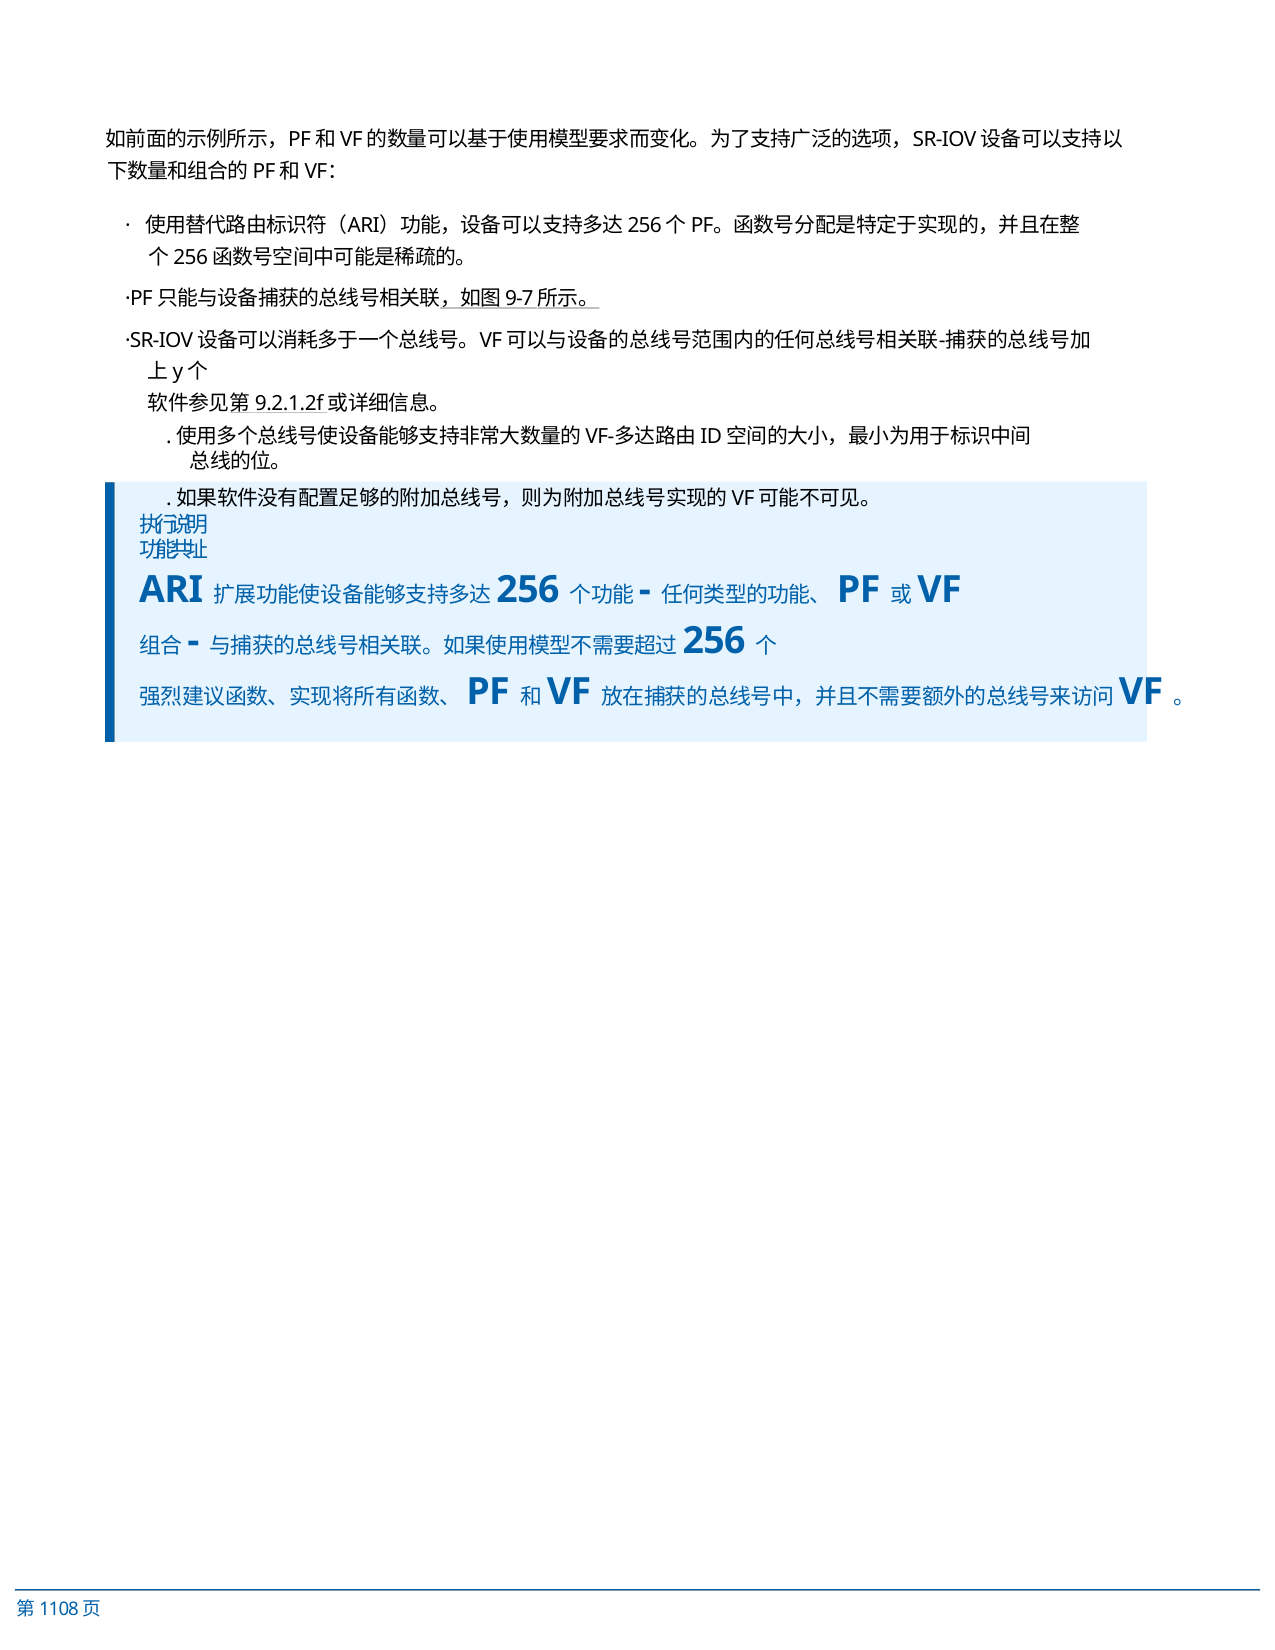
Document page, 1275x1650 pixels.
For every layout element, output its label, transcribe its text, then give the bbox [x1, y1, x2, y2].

text ·SR-IOV设备可以消耗多于一个总线号。VF可以与设备的总线号范围内的任何总线号相关联-捕获的总线号加上y个 [125, 324, 1097, 385]
text ·PF只能与设备捕获的总线号相关联，如图9-7所示。 [125, 281, 1273, 312]
picture [14, 1589, 1261, 1593]
picture [105, 481, 116, 742]
text 如前面的示例所示，PF和VF的数量可以基于使用模型要求而变化。为了支持广泛的选项，SR-IOV设备可以支持以下数量和组合的PF和VF： [105, 123, 1132, 184]
text . 如果软件没有配置足够的附加总线号，则为附加总线号实现的VF可能不可见。 [166, 485, 1043, 511]
text · 使用替代路由标识符（ARI）功能，设备可以支持多达256个PF。函数号分配是特定于实现的，并且在整个256函数号空间中可能是稀疏的。 [125, 208, 1094, 270]
text . 使用多个总线号使设备能够支持非常大数量的VF-多达路由ID空间的大小，最小为用于标识中间总线的位。 [166, 423, 1045, 475]
text 软件参见第9.2.1.2f或详细信息。 [147, 386, 1273, 416]
